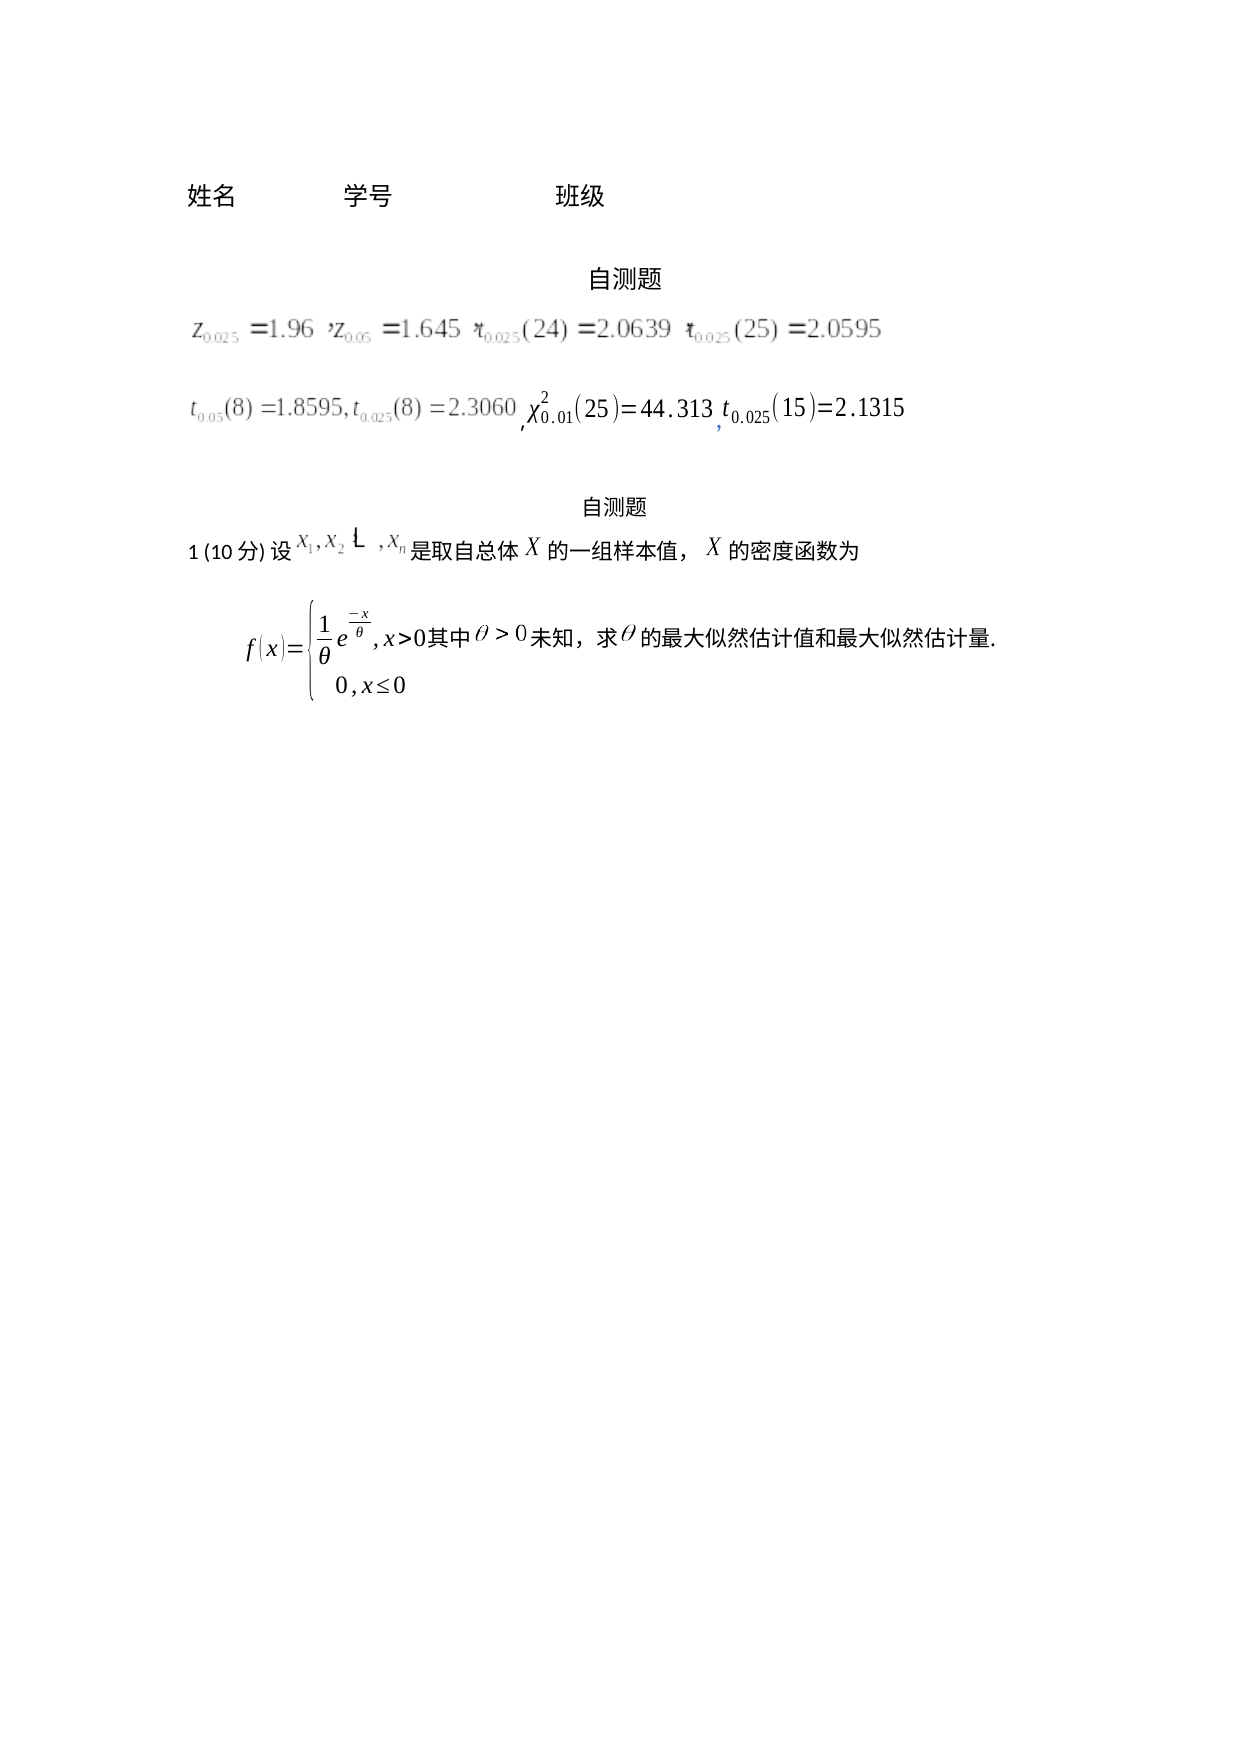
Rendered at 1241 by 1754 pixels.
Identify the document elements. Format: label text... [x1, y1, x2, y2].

text 自测题 [187, 489, 1053, 522]
text ,, [187, 388, 1053, 453]
text 自测题 [187, 245, 1053, 310]
text 1 (10分) 设是取自总体的一组样本值，的密度函数为 [187, 522, 1053, 587]
text 其中未知，求的最大似然估计值和最大似然估计量. [187, 587, 1053, 717]
text 姓名 学号 班级 [187, 162, 1053, 227]
